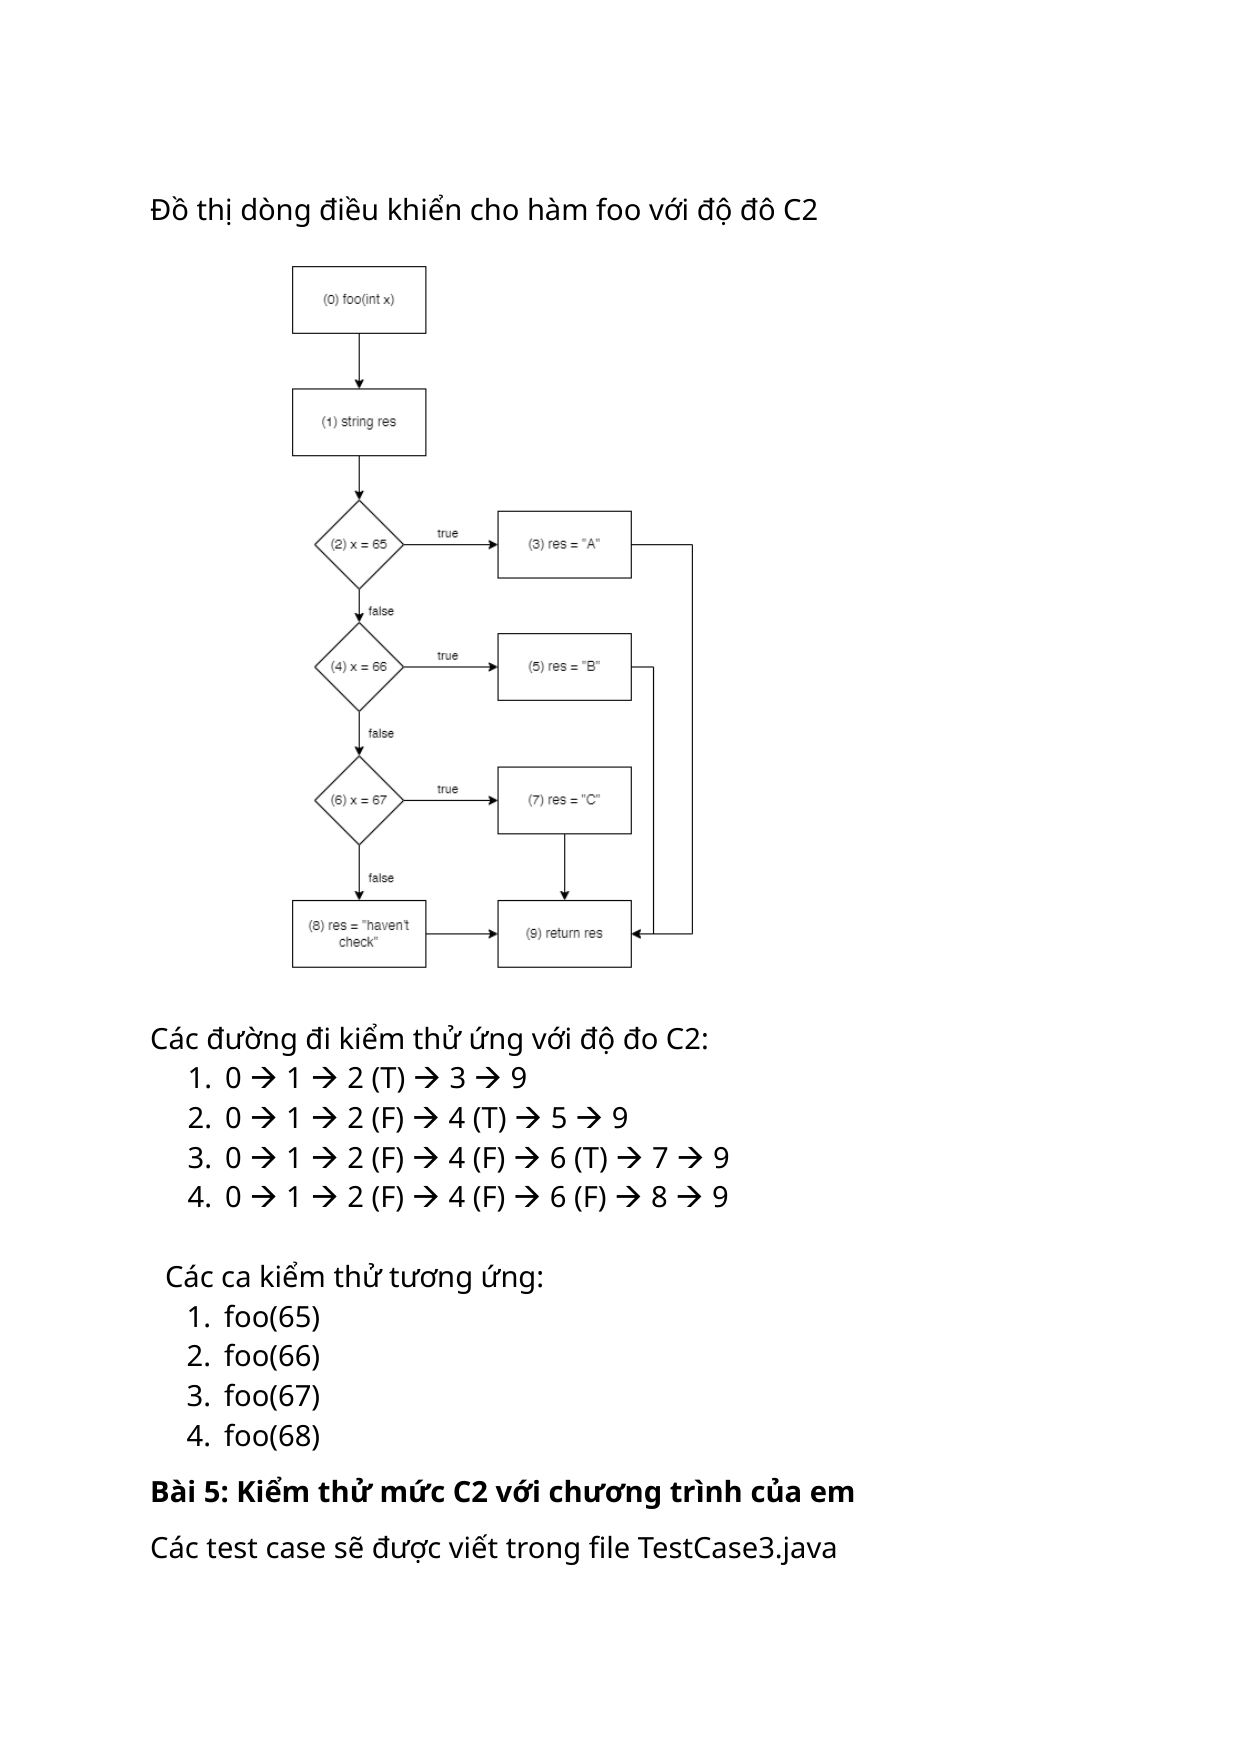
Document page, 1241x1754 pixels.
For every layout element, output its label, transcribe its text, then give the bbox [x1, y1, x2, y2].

list 0 1 2 (F) 4 (F) 6 (T) 7 9 [187, 1137, 1090, 1177]
list 0 1 2 (F) 4 (F) 6 (F) 8 9 [187, 1177, 1090, 1216]
list foo(65) [186, 1296, 1090, 1336]
list 0 1 2 (T) 3 9 [187, 1058, 1090, 1097]
list Các đường đi kiểm thử ứng với độ đo C2: [150, 1018, 1090, 1058]
list 0 1 2 (F) 4 (T) 5 9 [187, 1097, 1090, 1137]
picture [281, 255, 713, 979]
list foo(68) [186, 1415, 1090, 1454]
list foo(66) [186, 1336, 1090, 1375]
list Các ca kiểm thử tương ứng: [165, 1256, 1090, 1296]
text Bài 5: Kiểm thử mức C2 với chương trình của em [150, 1471, 1090, 1511]
list foo(67) [186, 1375, 1090, 1415]
list Đồ thị dòng điều khiển cho hàm foo với độ đô C2 [150, 190, 1090, 229]
text Các test case sẽ được viết trong file TestCase3.java [150, 1528, 1090, 1567]
